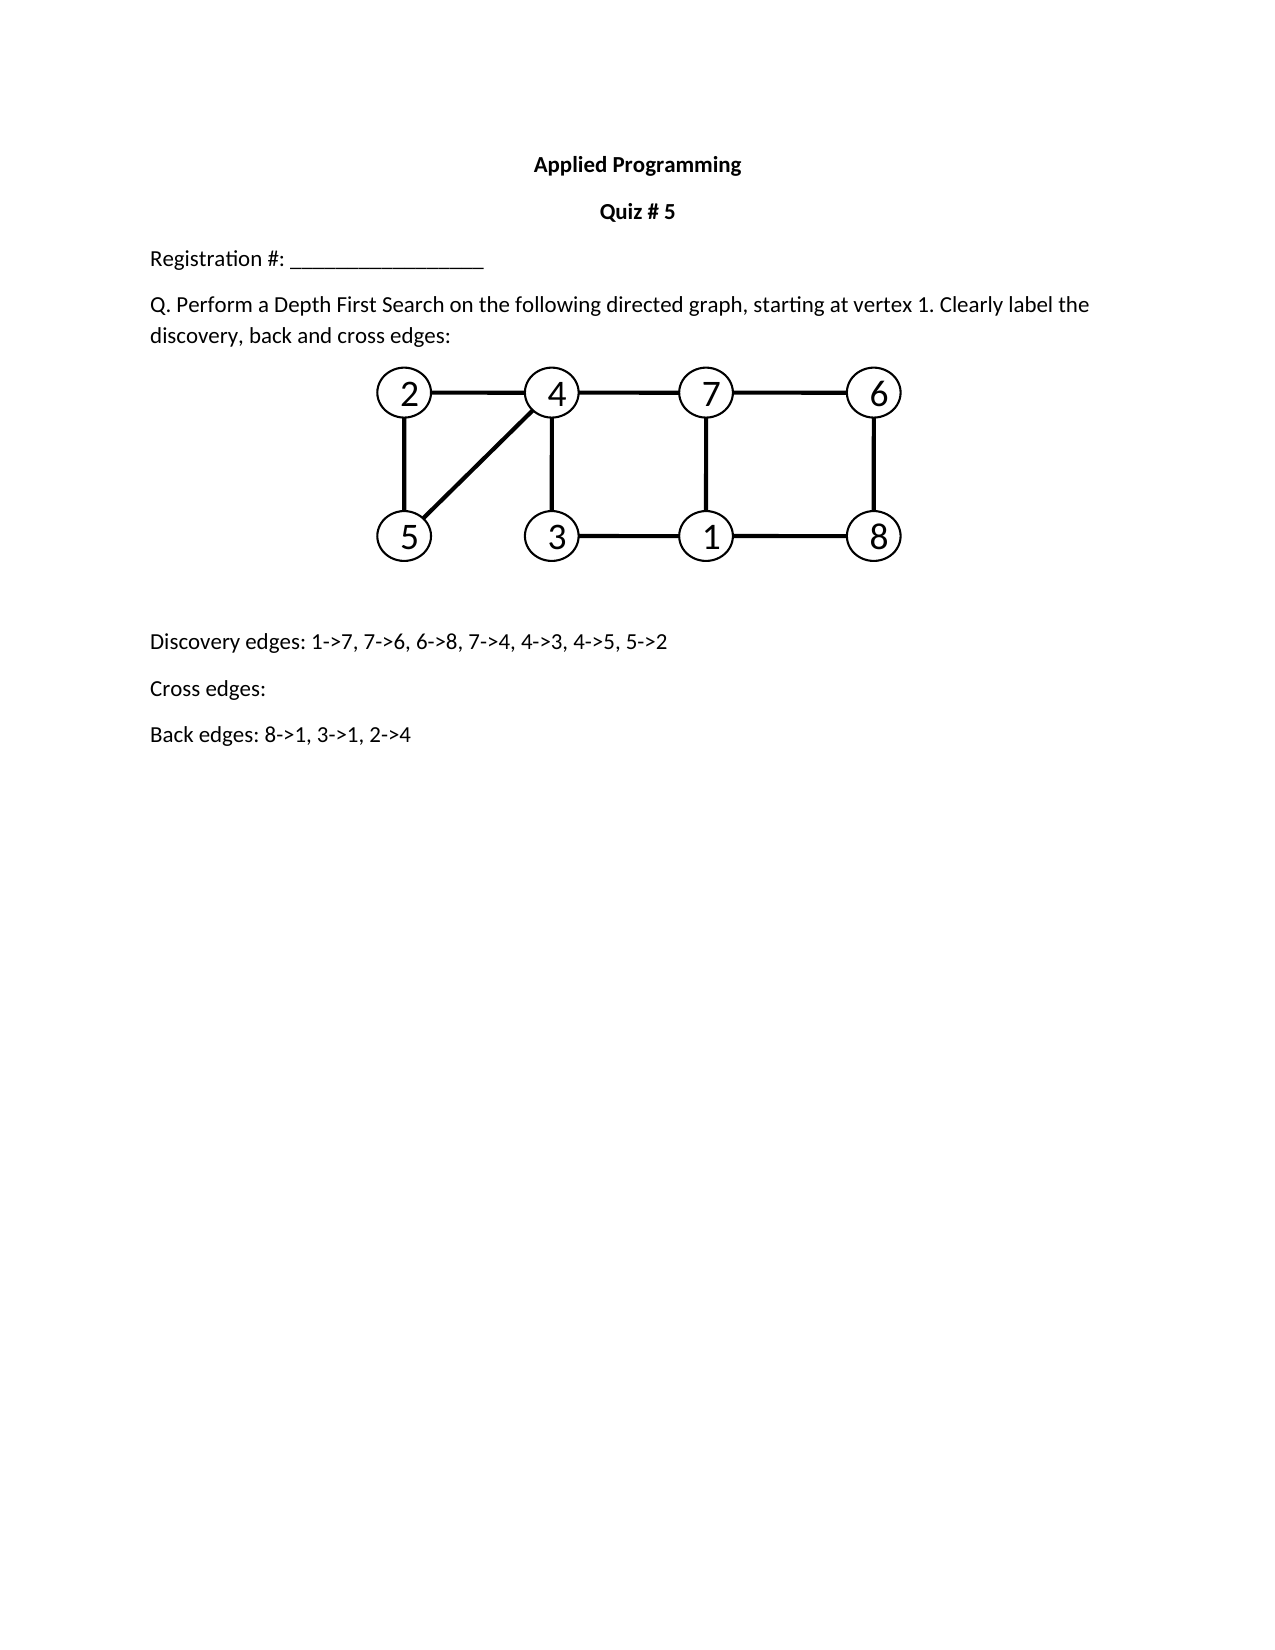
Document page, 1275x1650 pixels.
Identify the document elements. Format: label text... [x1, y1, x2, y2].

text Discovery edges: 1->7, 7->6, 6->8, 7->4, 4->3, 4->5, 5->2 [150, 627, 1125, 655]
text Back edges: 8->1, 3->1, 2->4 [150, 721, 1125, 748]
text Q. Perform a Depth First Search on the following directed graph, starting at vertex 1. Clearly label the discovery, back and cross edges: [150, 291, 1125, 349]
text Applied Programming [150, 150, 1125, 178]
text Quiz # 5 [150, 197, 1125, 225]
text Registration #: _________________ [150, 244, 1125, 272]
text Cross edges: [150, 674, 1125, 702]
